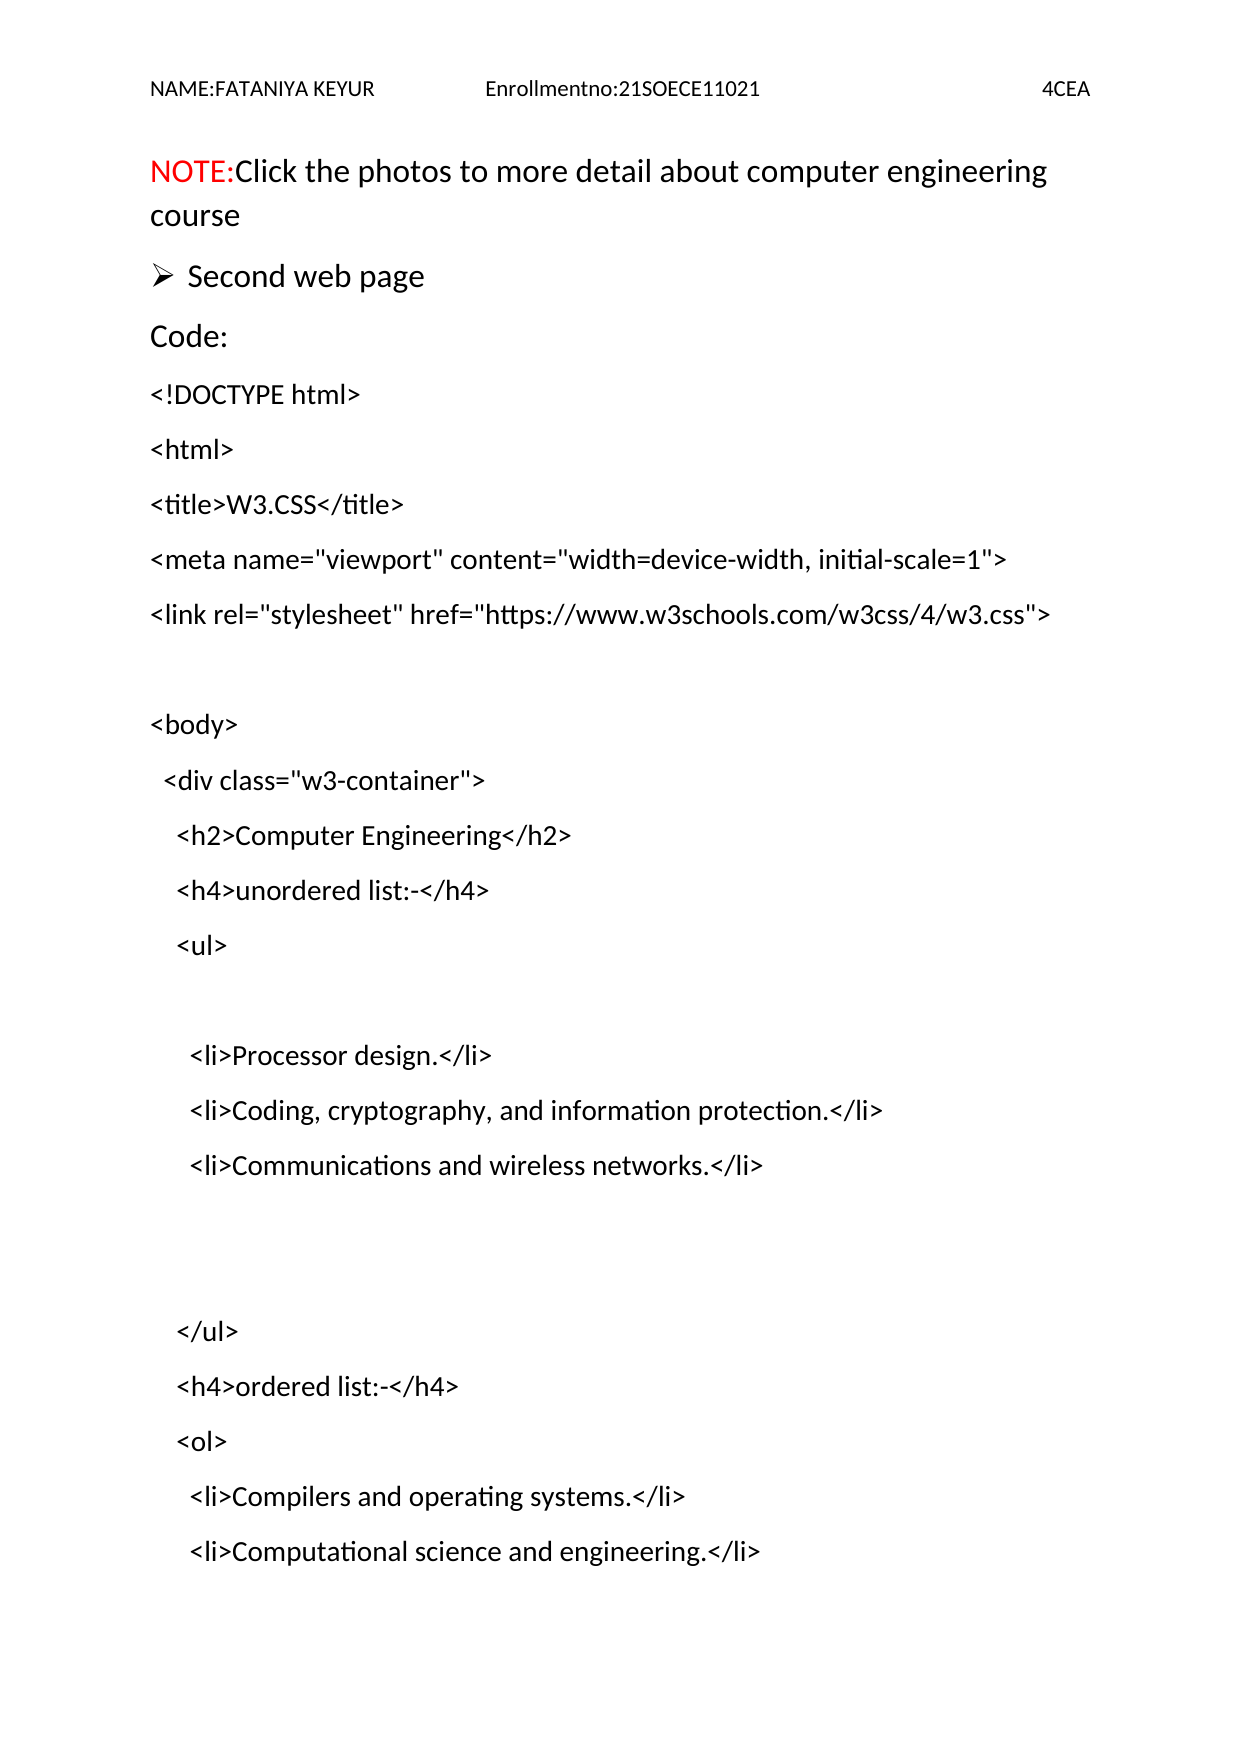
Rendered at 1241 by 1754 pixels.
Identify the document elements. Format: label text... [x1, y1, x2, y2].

text <html> [150, 431, 1090, 467]
text Code: [150, 315, 1090, 356]
text <h2>Computer Engineering</h2> [150, 817, 1090, 852]
text <!DOCTYPE html> [150, 376, 1090, 411]
text <body> [150, 706, 1090, 742]
text <link rel="stylesheet" href="https://www.w3schools.com/w3css/4/w3.css"> [150, 596, 1090, 632]
text <li>Processor design.</li> [150, 1037, 1090, 1073]
text <meta name="viewport" content="width=device-width, initial-scale=1"> [150, 541, 1090, 577]
text <div class="w3-container"> [150, 762, 1090, 797]
text </ul> [150, 1313, 1090, 1348]
text <ol> [150, 1423, 1090, 1458]
text <li>Compilers and operating systems.</li> [150, 1478, 1090, 1513]
text <li>Computational science and engineering.</li> [150, 1533, 1090, 1569]
list Second web page [150, 254, 1090, 295]
text <h4>unordered list:-</h4> [150, 872, 1090, 907]
text <li>Communications and wireless networks.</li> [150, 1147, 1090, 1183]
text <li>Coding, cryptography, and information protection.</li> [150, 1092, 1090, 1128]
text <title>W3.CSS</title> [150, 486, 1090, 522]
text <h4>ordered list:-</h4> [150, 1368, 1090, 1403]
text <ul> [150, 927, 1090, 962]
text NOTE:Click the photos to more detail about computer engineering course [150, 150, 1090, 235]
